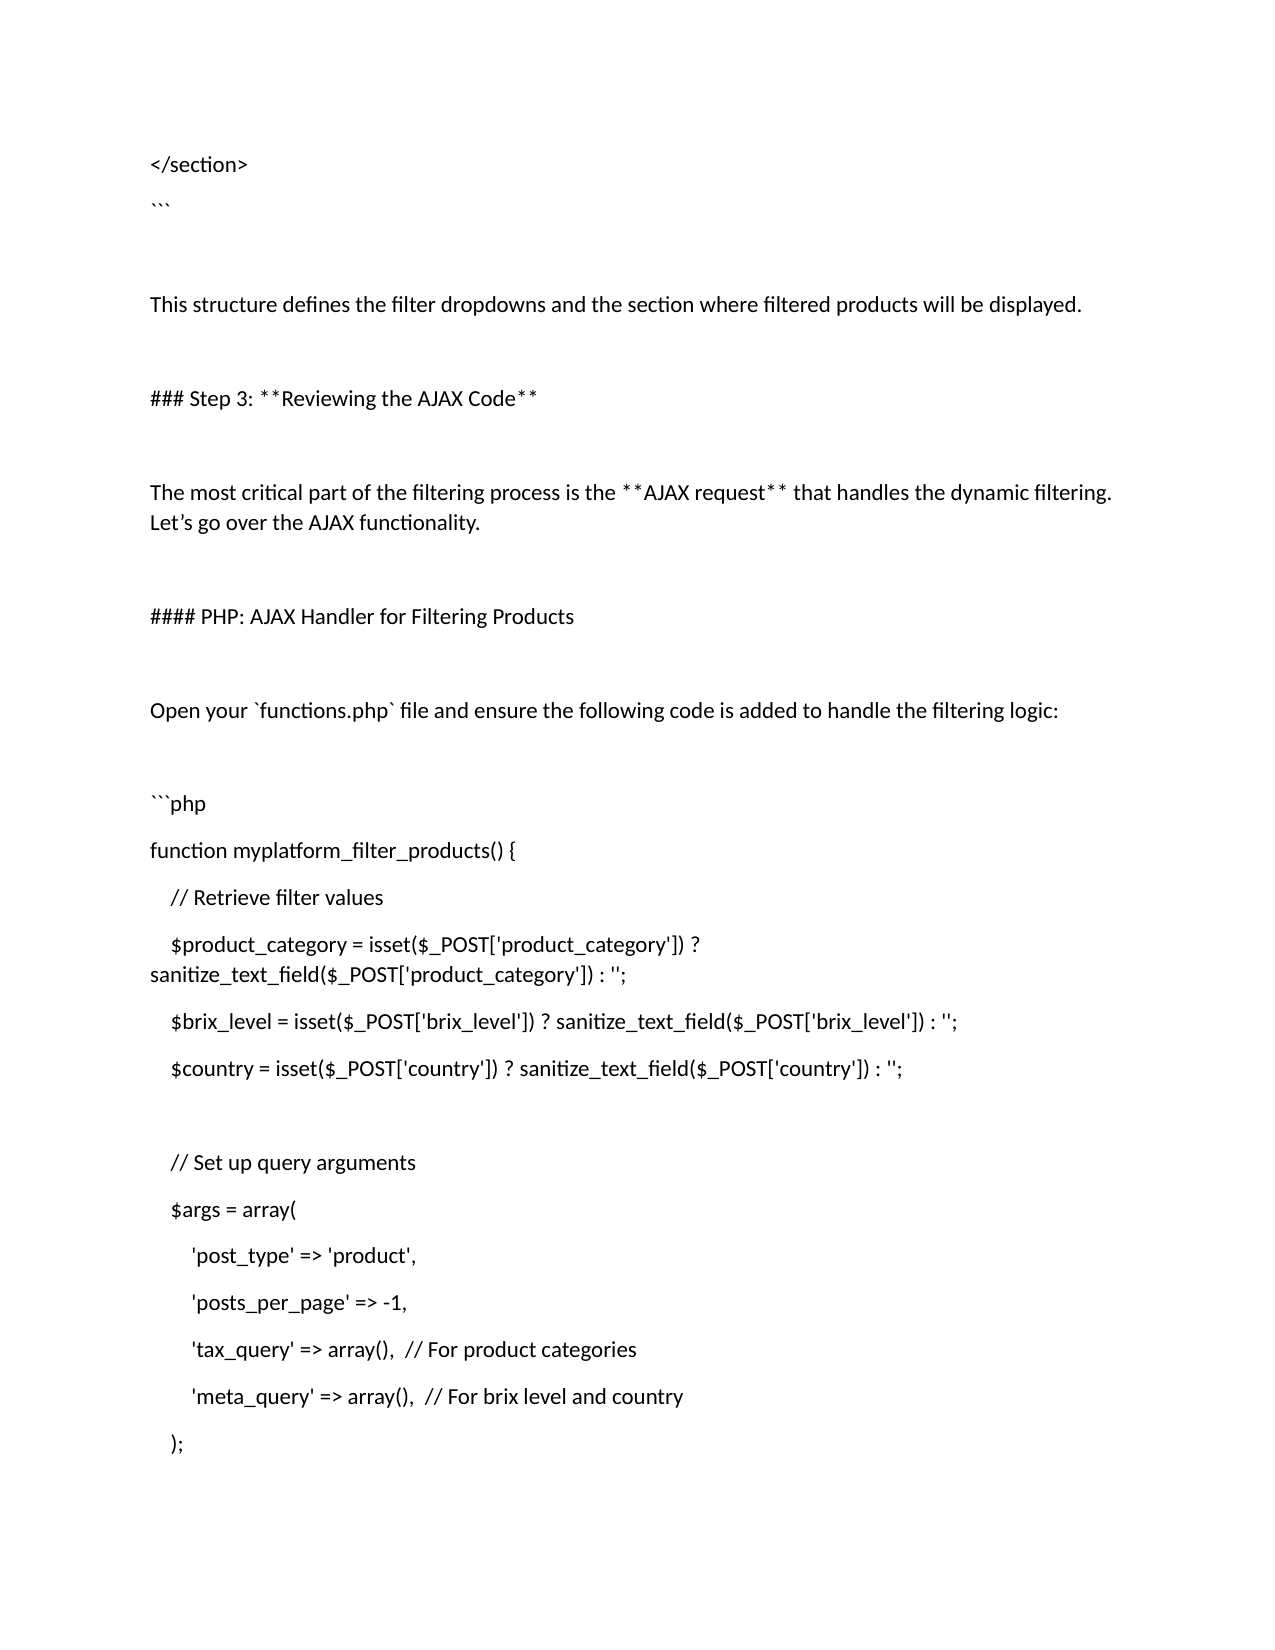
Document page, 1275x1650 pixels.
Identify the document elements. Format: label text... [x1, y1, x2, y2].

text ```php [150, 789, 1125, 818]
text Open your `functions.php` file and ensure the following code is added to handle the filtering logic: [150, 696, 1125, 724]
text </section> [150, 150, 1125, 178]
text ### Step 3: **Reviewing the AJAX Code** [150, 384, 1125, 412]
text 'post_type' => 'product', [150, 1242, 1125, 1270]
text $args = array( [150, 1195, 1125, 1223]
text // Retrieve filter values [150, 883, 1125, 911]
text #### PHP: AJAX Handler for Filtering Products [150, 602, 1125, 630]
text function myplatform_filter_products() { [150, 836, 1125, 864]
text $brix_level = isset($_POST['brix_level']) ? sanitize_text_field($_POST['brix_level']) : ''; [150, 1007, 1125, 1035]
text $country = isset($_POST['country']) ? sanitize_text_field($_POST['country']) : ''; [150, 1054, 1125, 1082]
text ); [150, 1429, 1125, 1457]
text 'tax_query' => array(), // For product categories [150, 1335, 1125, 1363]
text The most critical part of the filtering process is the **AJAX request** that handles the dynamic filtering. Let’s go over the AJAX functionality. [150, 478, 1125, 536]
text // Set up query arguments [150, 1148, 1125, 1176]
text ``` [150, 197, 1125, 225]
text $product_category = isset($_POST['product_category']) ? sanitize_text_field($_POST['product_category']) : ''; [150, 930, 1125, 988]
text 'posts_per_page' => -1, [150, 1288, 1125, 1317]
text 'meta_query' => array(), // For brix level and country [150, 1382, 1125, 1410]
text This structure defines the filter dropdowns and the section where filtered products will be displayed. [150, 291, 1125, 319]
